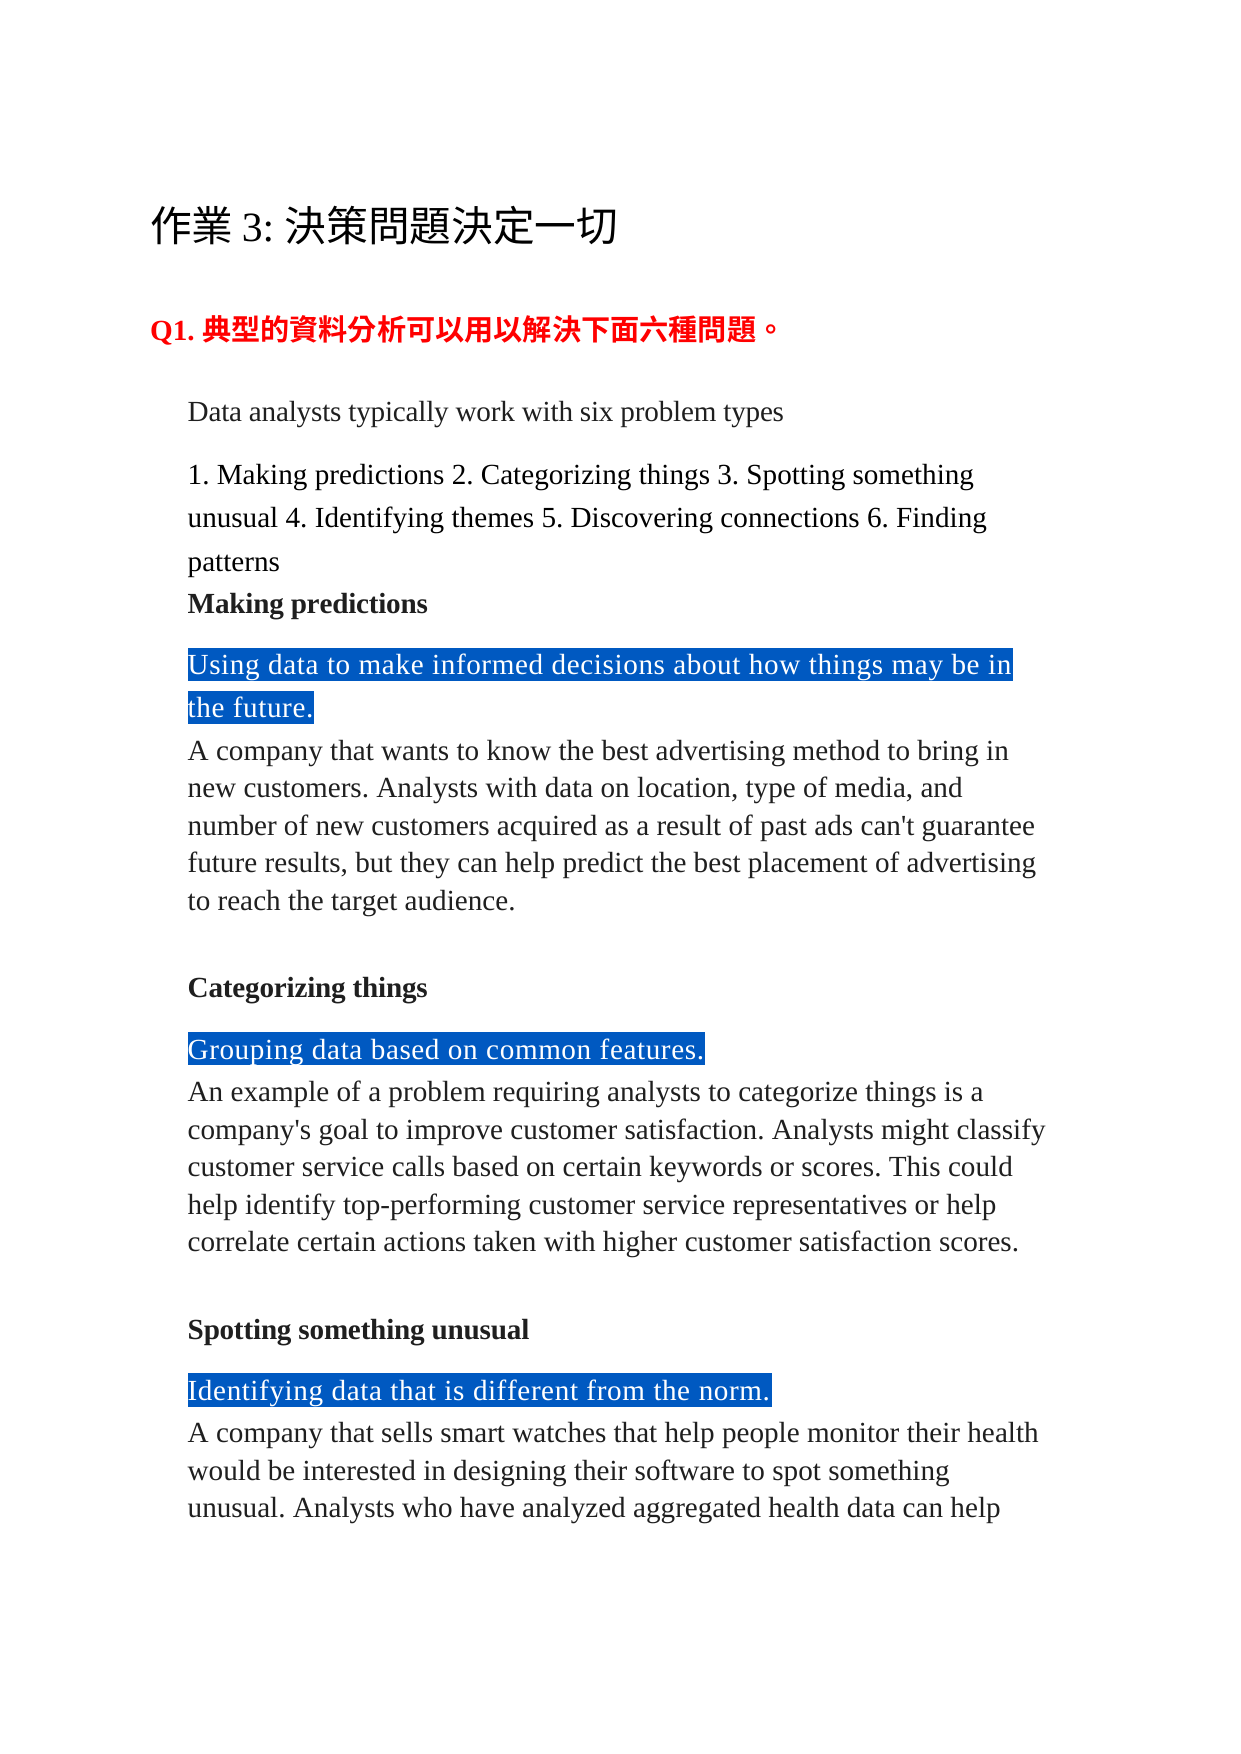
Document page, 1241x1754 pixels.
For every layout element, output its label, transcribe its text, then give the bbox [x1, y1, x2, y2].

list Data analysts typically work with six problem types [187, 392, 1090, 430]
text 作業3: 決策問題決定一切 [150, 185, 1090, 260]
subtitle Making predictions [187, 584, 1053, 622]
text Grouping data based on common features. [187, 1030, 1053, 1067]
text A company that wants to know the best advertising method to bring in new customers. Analysts with data on location, type of media, and number of new customers acquired as a result of past ads can't guarantee future results, but they can help predict the best placement of advertising to reach the target audience. [187, 731, 1053, 919]
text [187, 1414, 1053, 1526]
subtitle Categorizing things [187, 969, 1053, 1006]
text Using data to make informed decisions about how things may be in the future. [187, 646, 1053, 726]
text Identifying data that is different from the norm. [187, 1371, 1053, 1409]
text Q1. 典型的資料分析可以用以解決下面六種問題。 [150, 290, 1090, 365]
text An example of a problem requiring analysts to categorize things is a company's goal to improve customer satisfaction. Analysts might classify customer service calls based on certain keywords or scores. This could help identify top-performing customer service representatives or help correlate certain actions taken with higher customer satisfaction scores. [187, 1072, 1053, 1260]
subtitle Spotting something unusual [187, 1310, 1053, 1347]
text 1. Making predictions 2. Categorizing things 3. Spotting something unusual 4. Identifying themes 5. Discovering connections 6. Finding patterns [187, 456, 1053, 579]
